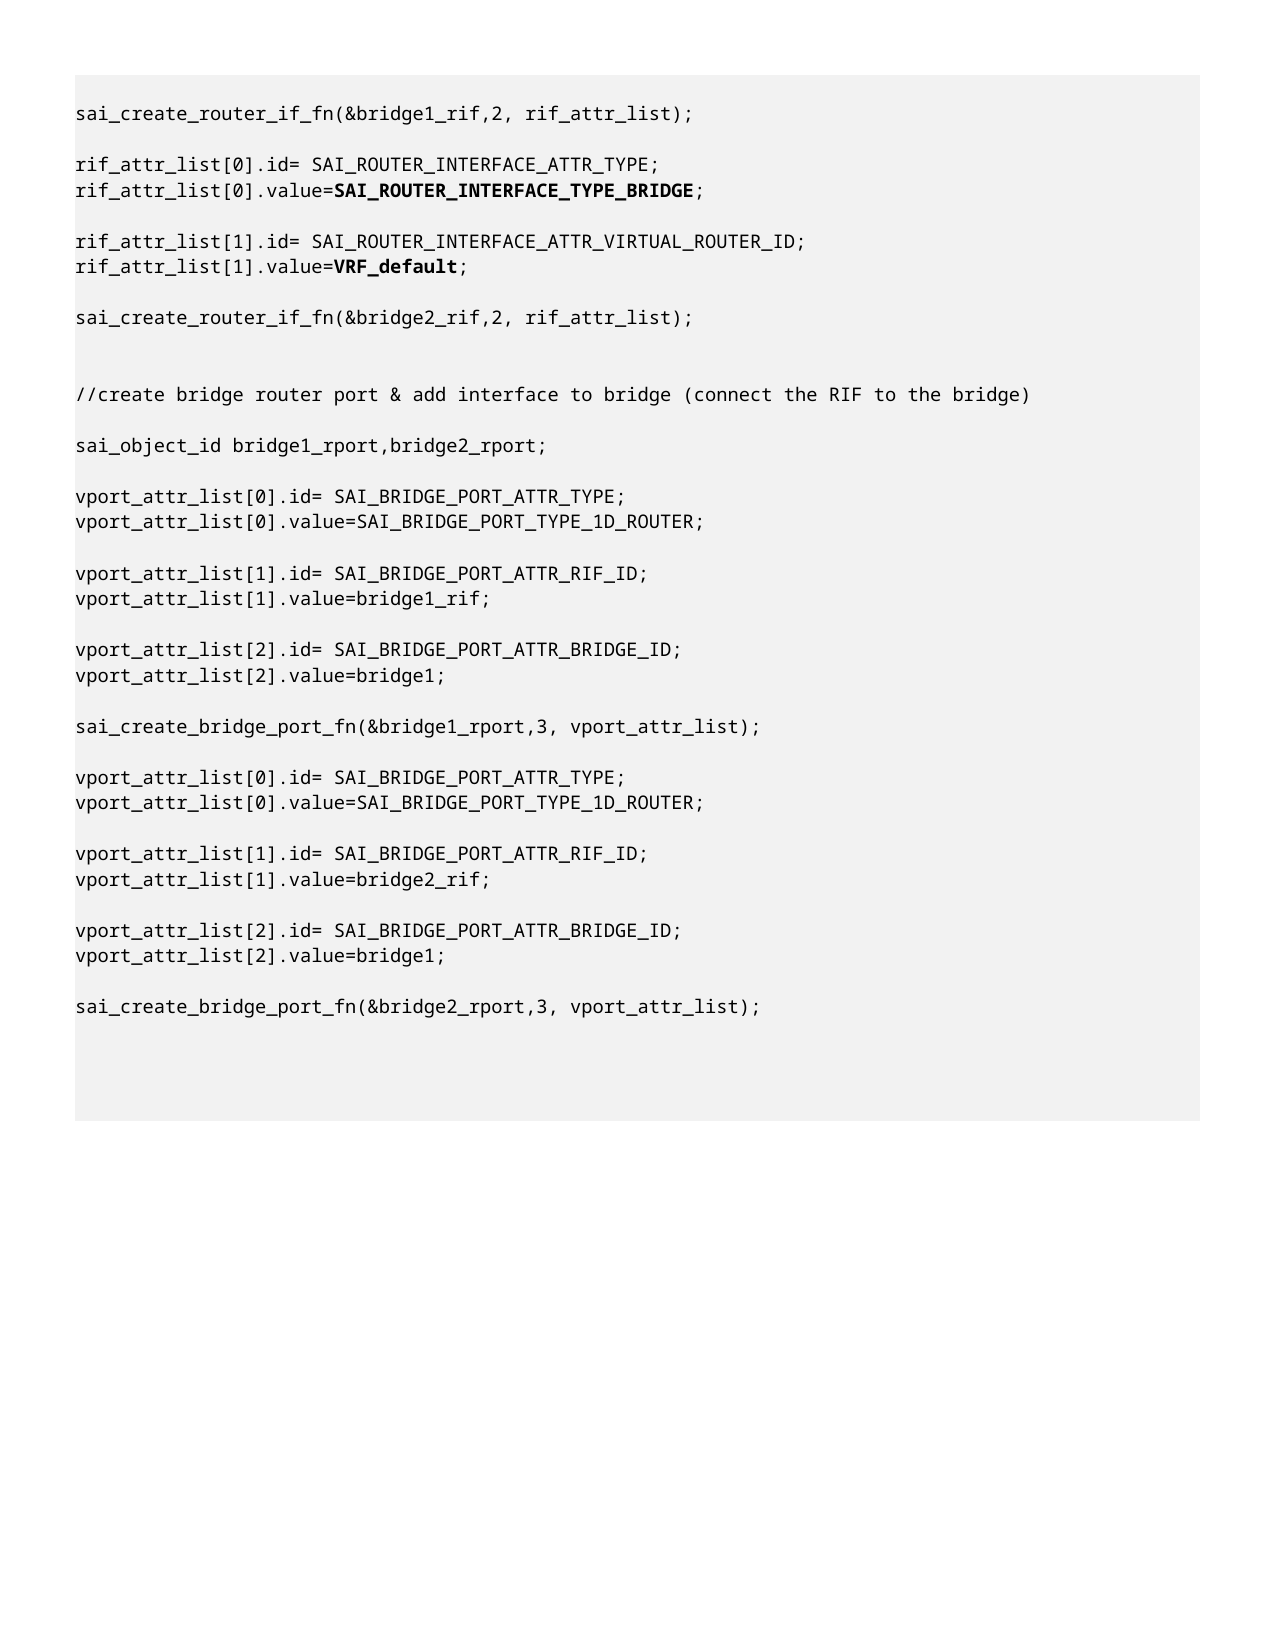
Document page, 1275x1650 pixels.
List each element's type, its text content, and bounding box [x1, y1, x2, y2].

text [75, 177, 1200, 203]
text vport_attr_list[2].id= SAI_BRIDGE_PORT_ATTR_BRIDGE_ID; [75, 636, 1200, 662]
text vport_attr_list[2].id= SAI_BRIDGE_PORT_ATTR_BRIDGE_ID; [75, 917, 1200, 943]
text vport_attr_list[0].id= SAI_BRIDGE_PORT_ATTR_TYPE; [75, 483, 1200, 509]
text sai_create_bridge_port_fn(&bridge2_rport,3, vport_attr_list); [75, 994, 1200, 1019]
text //create bridge router port & add interface to bridge (connect the RIF to the bridge) [75, 381, 1200, 407]
text vport_attr_list[1].id= SAI_BRIDGE_PORT_ATTR_RIF_ID; [75, 560, 1200, 585]
text vport_attr_list[0].value=SAI_BRIDGE_PORT_TYPE_1D_ROUTER; [75, 789, 1200, 815]
text sai_create_router_if_fn(&bridge1_rif,2, rif_attr_list); [75, 101, 1200, 126]
text rif_attr_list[1].value=VRF_default; [75, 254, 1200, 279]
text vport_attr_list[2].value=bridge1; [75, 662, 1200, 687]
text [75, 228, 1200, 254]
text vport_attr_list[0].id= SAI_BRIDGE_PORT_ATTR_TYPE; [75, 764, 1200, 789]
text sai_create_bridge_port_fn(&bridge1_rport,3, vport_attr_list); [75, 713, 1200, 738]
text sai_object_id bridge1_rport,bridge2_rport; [75, 432, 1200, 458]
text vport_attr_list[2].value=bridge1; [75, 943, 1200, 968]
text vport_attr_list[0].value=SAI_BRIDGE_PORT_TYPE_1D_ROUTER; [75, 509, 1200, 534]
text vport_attr_list[1].id= SAI_BRIDGE_PORT_ATTR_RIF_ID; [75, 841, 1200, 866]
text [75, 152, 1200, 177]
text vport_attr_list[1].value=bridge1_rif; [75, 585, 1200, 611]
text sai_create_router_if_fn(&bridge2_rif,2, rif_attr_list); [75, 305, 1200, 330]
text vport_attr_list[1].value=bridge2_rif; [75, 866, 1200, 892]
